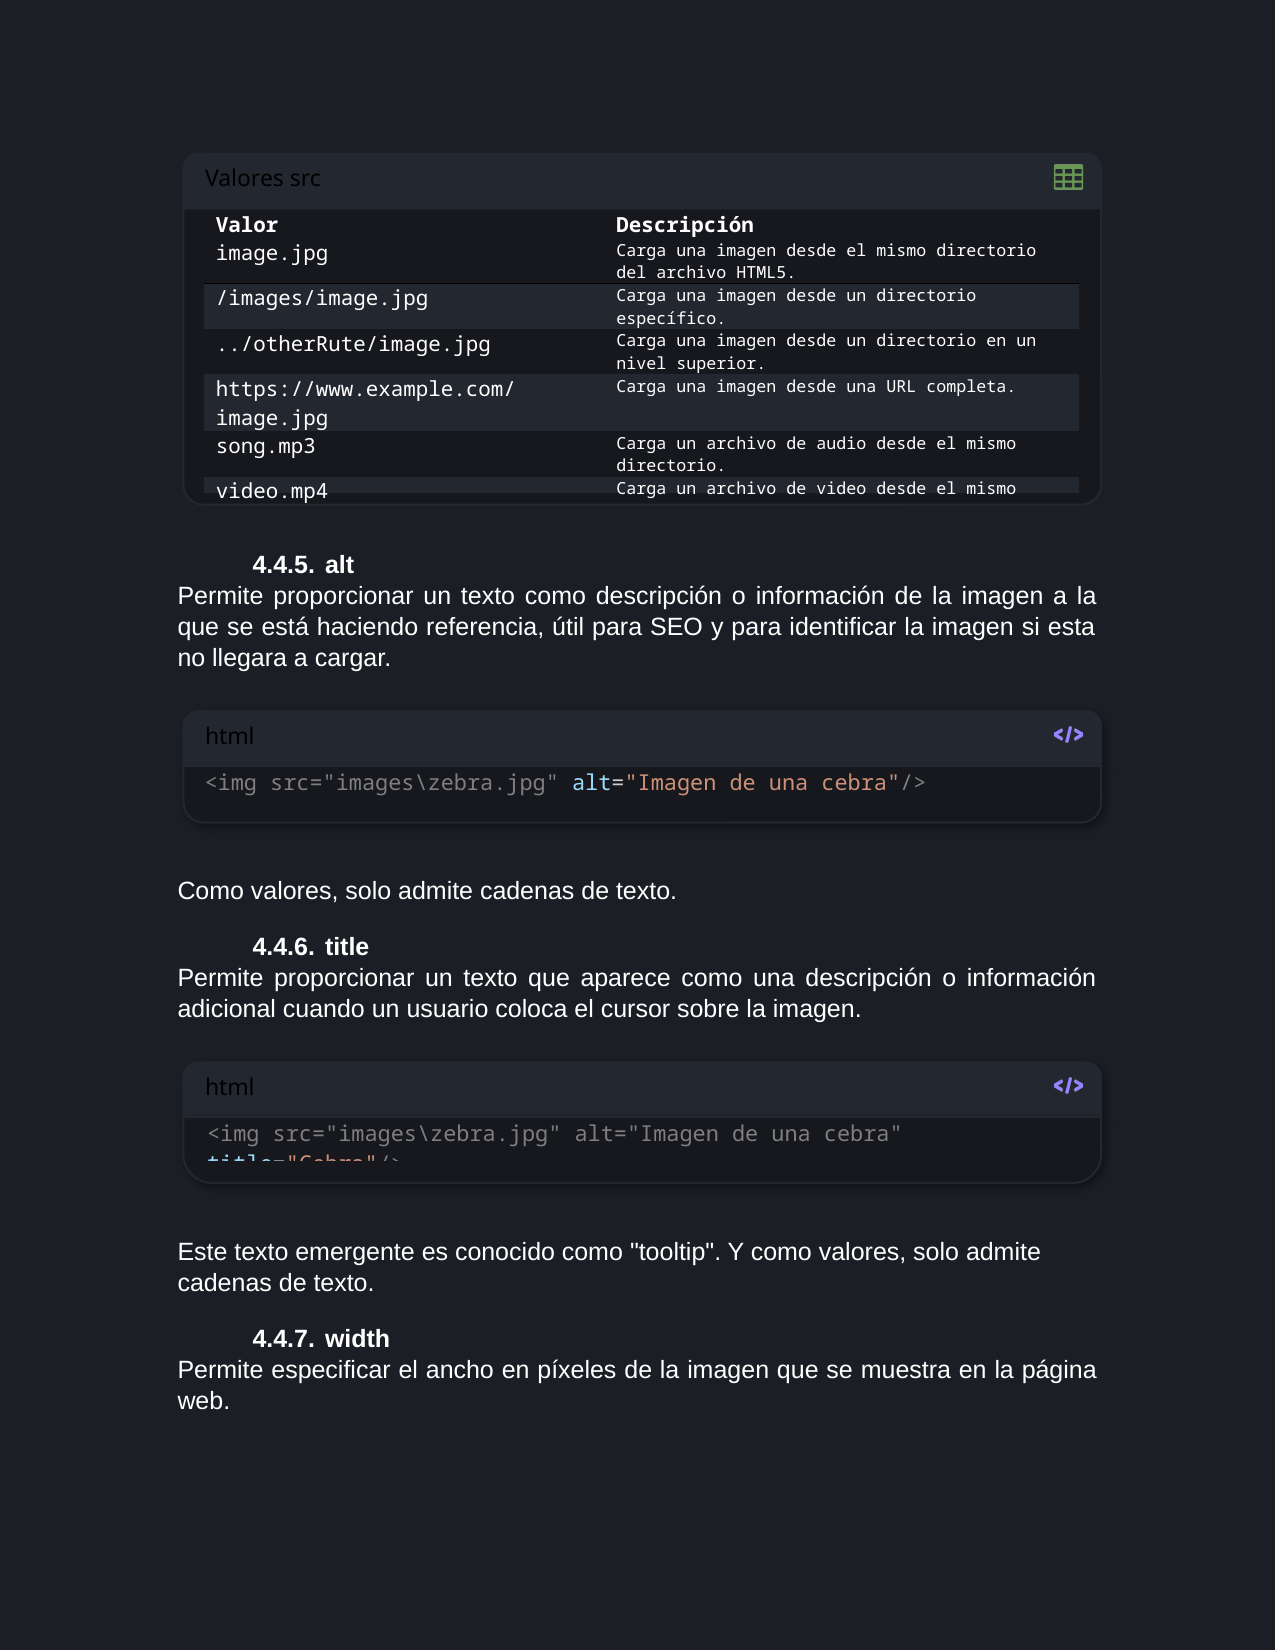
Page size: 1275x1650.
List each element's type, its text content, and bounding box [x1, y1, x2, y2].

text Permite proporcionar un texto que aparece como una descripción o información adicional cuando un usuario coloca el cursor sobre la imagen. [177, 963, 1098, 1023]
picture [1053, 162, 1084, 192]
subtitle alt [252, 550, 1098, 579]
text Permite proporcionar un texto como descripción o información de la imagen a la que se está haciendo referencia, útil para SEO y para identificar la imagen si esta no llegara a cargar. [177, 581, 1098, 672]
text Permite especificar el ancho en píxeles de la imagen que se muestra en la página web. [177, 1355, 1098, 1414]
subtitle width [252, 1324, 1098, 1352]
text Como valores, solo admite cadenas de texto. [177, 876, 1098, 905]
picture [1053, 1071, 1084, 1101]
text Este texto emergente es conocido como "tooltip". Y como valores, solo admite cadenas de texto. [177, 1237, 1098, 1296]
picture [1053, 719, 1084, 750]
subtitle title [252, 932, 1098, 961]
